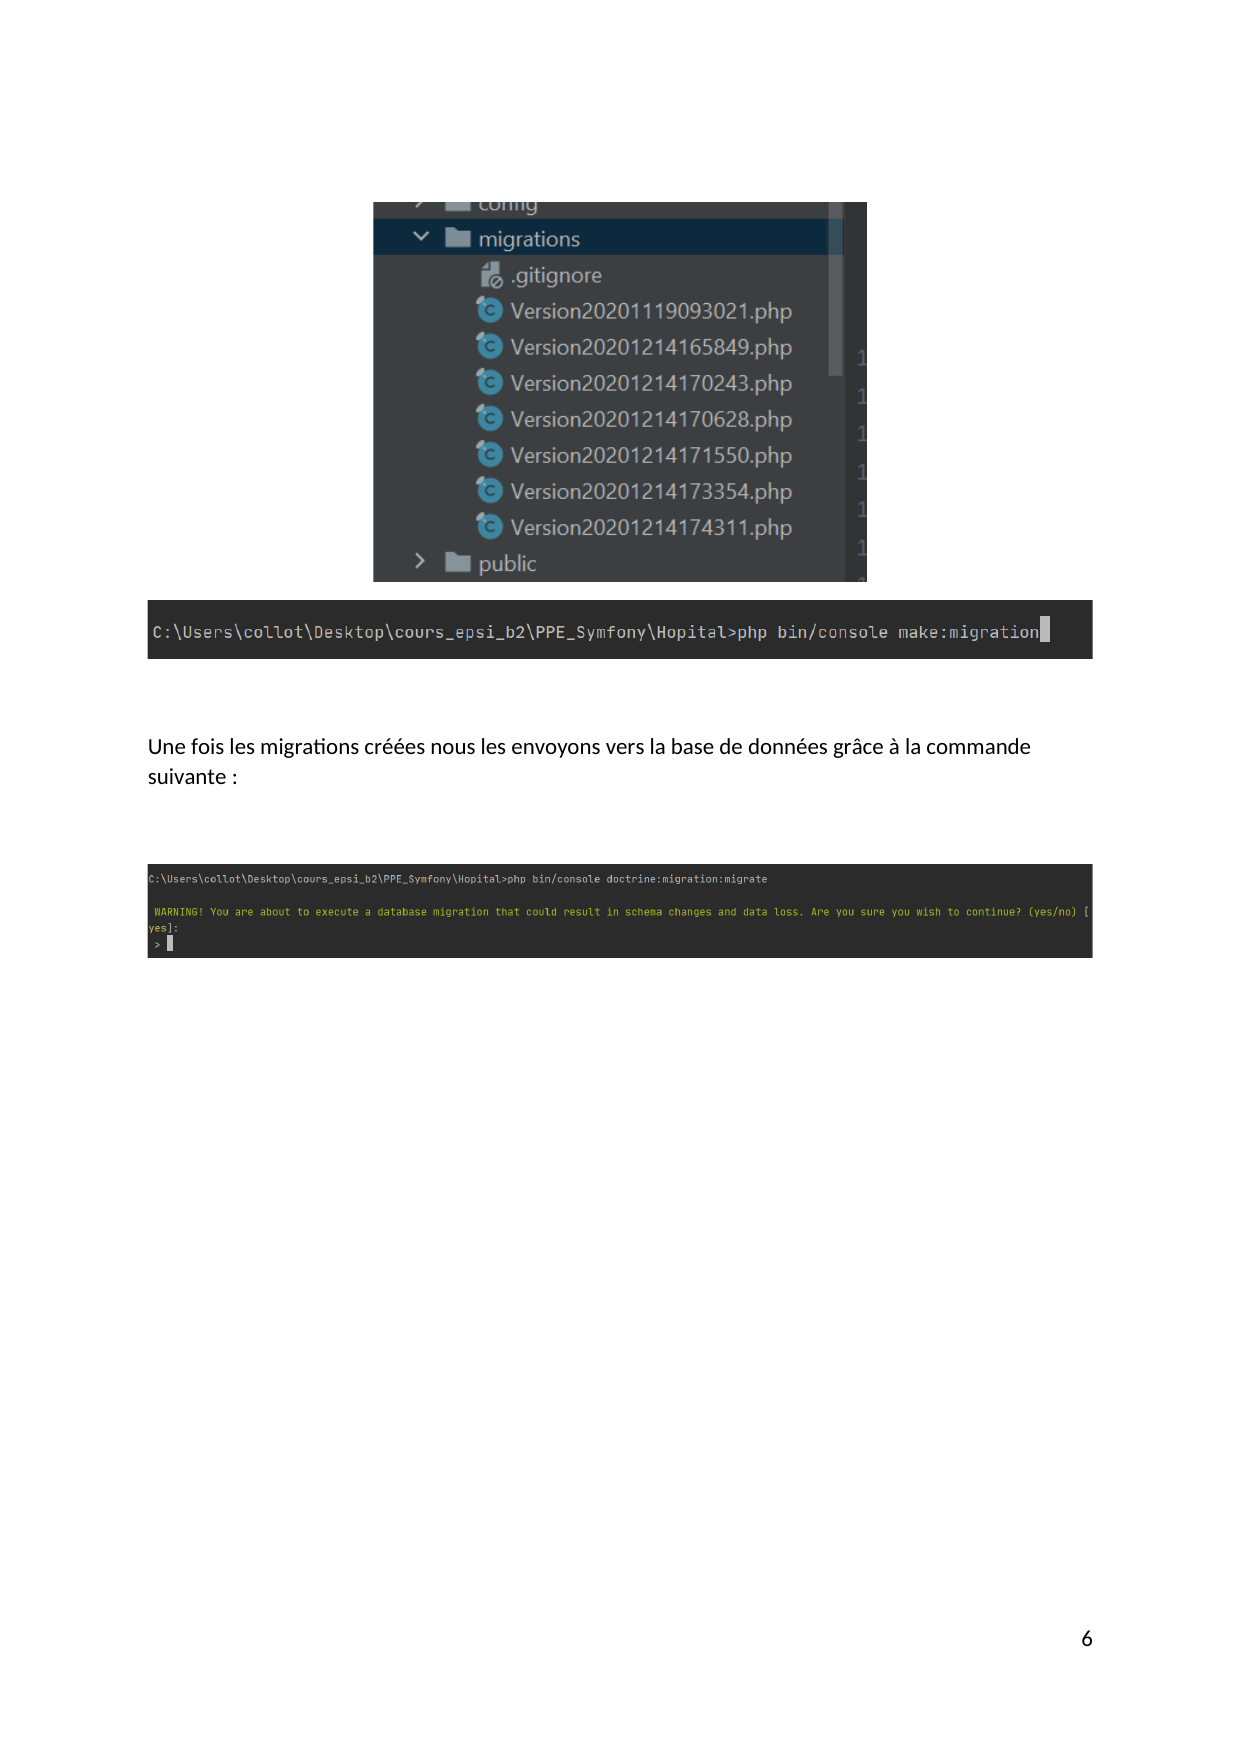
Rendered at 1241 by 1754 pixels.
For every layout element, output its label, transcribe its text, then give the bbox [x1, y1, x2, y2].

text Une fois les migrations créées nous les envoyons vers la base de données grâce à la commande suivante : [148, 732, 1093, 790]
picture [147, 864, 1093, 958]
picture [147, 600, 1093, 659]
picture [373, 202, 867, 582]
